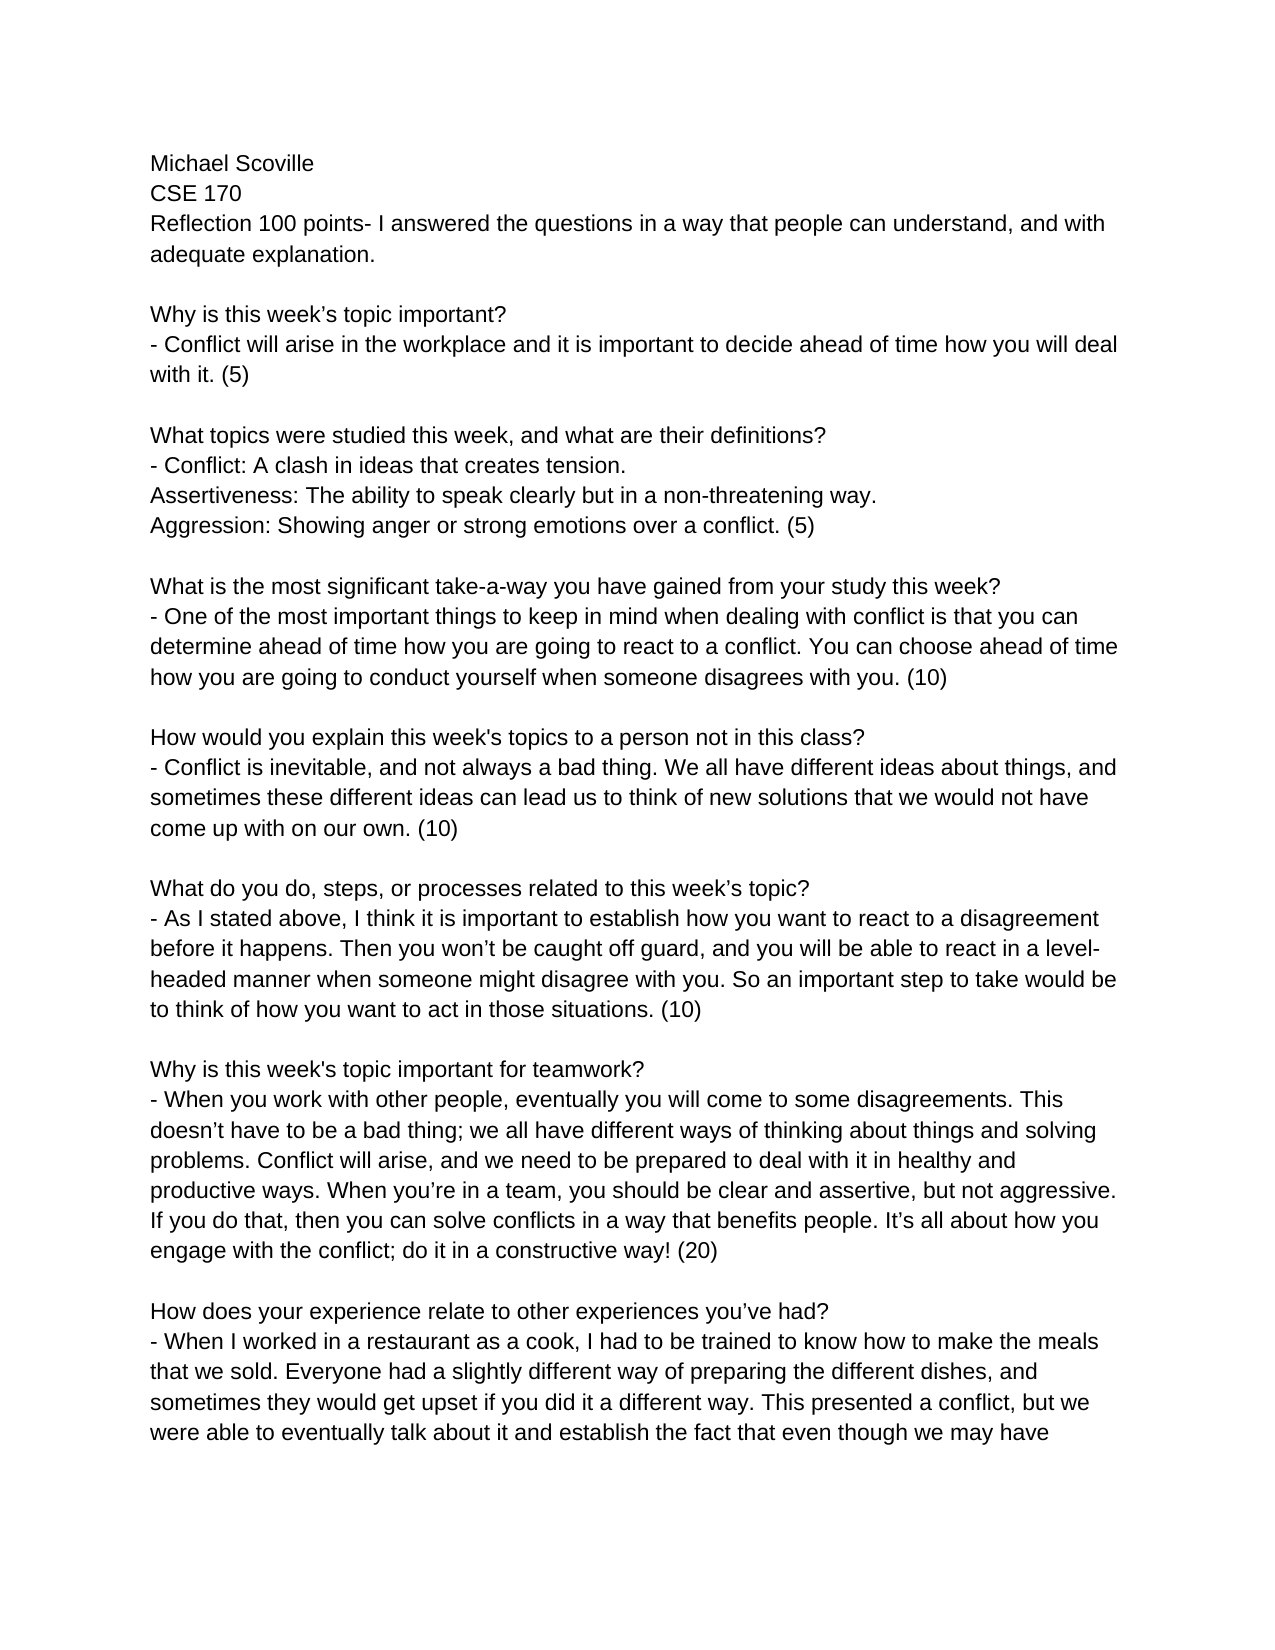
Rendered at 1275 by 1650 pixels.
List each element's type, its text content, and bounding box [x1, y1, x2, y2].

text - When you work with other people, eventually you will come to some disagreements. This doesn’t have to be a bad thing; we all have different ways of thinking about things and solving problems. Conflict will arise, and we need to be prepared to deal with it in healthy and productive ways. When you’re in a team, you should be clear and assertive, but not aggressive. If you do that, then you can solve conflicts in a way that benefits people. It’s all about how you engage with the conflict; do it in a constructive way! (20) [150, 1086, 1125, 1264]
text Reflection 100 points- I answered the questions in a way that people can understand, and with adequate explanation. [150, 210, 1125, 267]
text How would you explain this week's topics to a person not in this class? [150, 724, 1125, 750]
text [150, 1328, 1125, 1445]
text CSE 170 [150, 180, 1125, 207]
text - Conflict is inevitable, and not always a bad thing. We all have different ideas about things, and sometimes these different ideas can lead us to think of new solutions that we would not have come up with on our own. (10) [150, 754, 1125, 841]
text - Conflict: A clash in ideas that creates tension. Assertiveness: The ability to speak clearly but in a non-threatening way. Aggression: Showing anger or strong emotions over a conflict. (5) [150, 452, 1125, 539]
text How does your experience relate to other experiences you’ve had? [150, 1298, 1125, 1324]
text Michael Scoville [150, 150, 1125, 176]
text What do you do, steps, or processes related to this week’s topic? [150, 875, 1125, 901]
text Why is this week’s topic important? [150, 301, 1125, 327]
text - One of the most important things to keep in mind when dealing with conflict is that you can determine ahead of time how you are going to react to a conflict. You can choose ahead of time how you are going to conduct yourself when someone disagrees with you. (10) [150, 603, 1125, 690]
text Why is this week's topic important for teamwork? [150, 1056, 1125, 1083]
text What topics were studied this week, and what are their definitions? [150, 422, 1125, 448]
text What is the most significant take-a-way you have gained from your study this week? [150, 573, 1125, 599]
text - As I stated above, I think it is important to establish how you want to react to a disagreement before it happens. Then you won’t be caught off guard, and you will be able to react in a level-headed manner when someone might disagree with you. So an important step to take would be to think of how you want to act in those situations. (10) [150, 905, 1125, 1022]
text - Conflict will arise in the workplace and it is important to decide ahead of time how you will deal with it. (5) [150, 331, 1125, 388]
